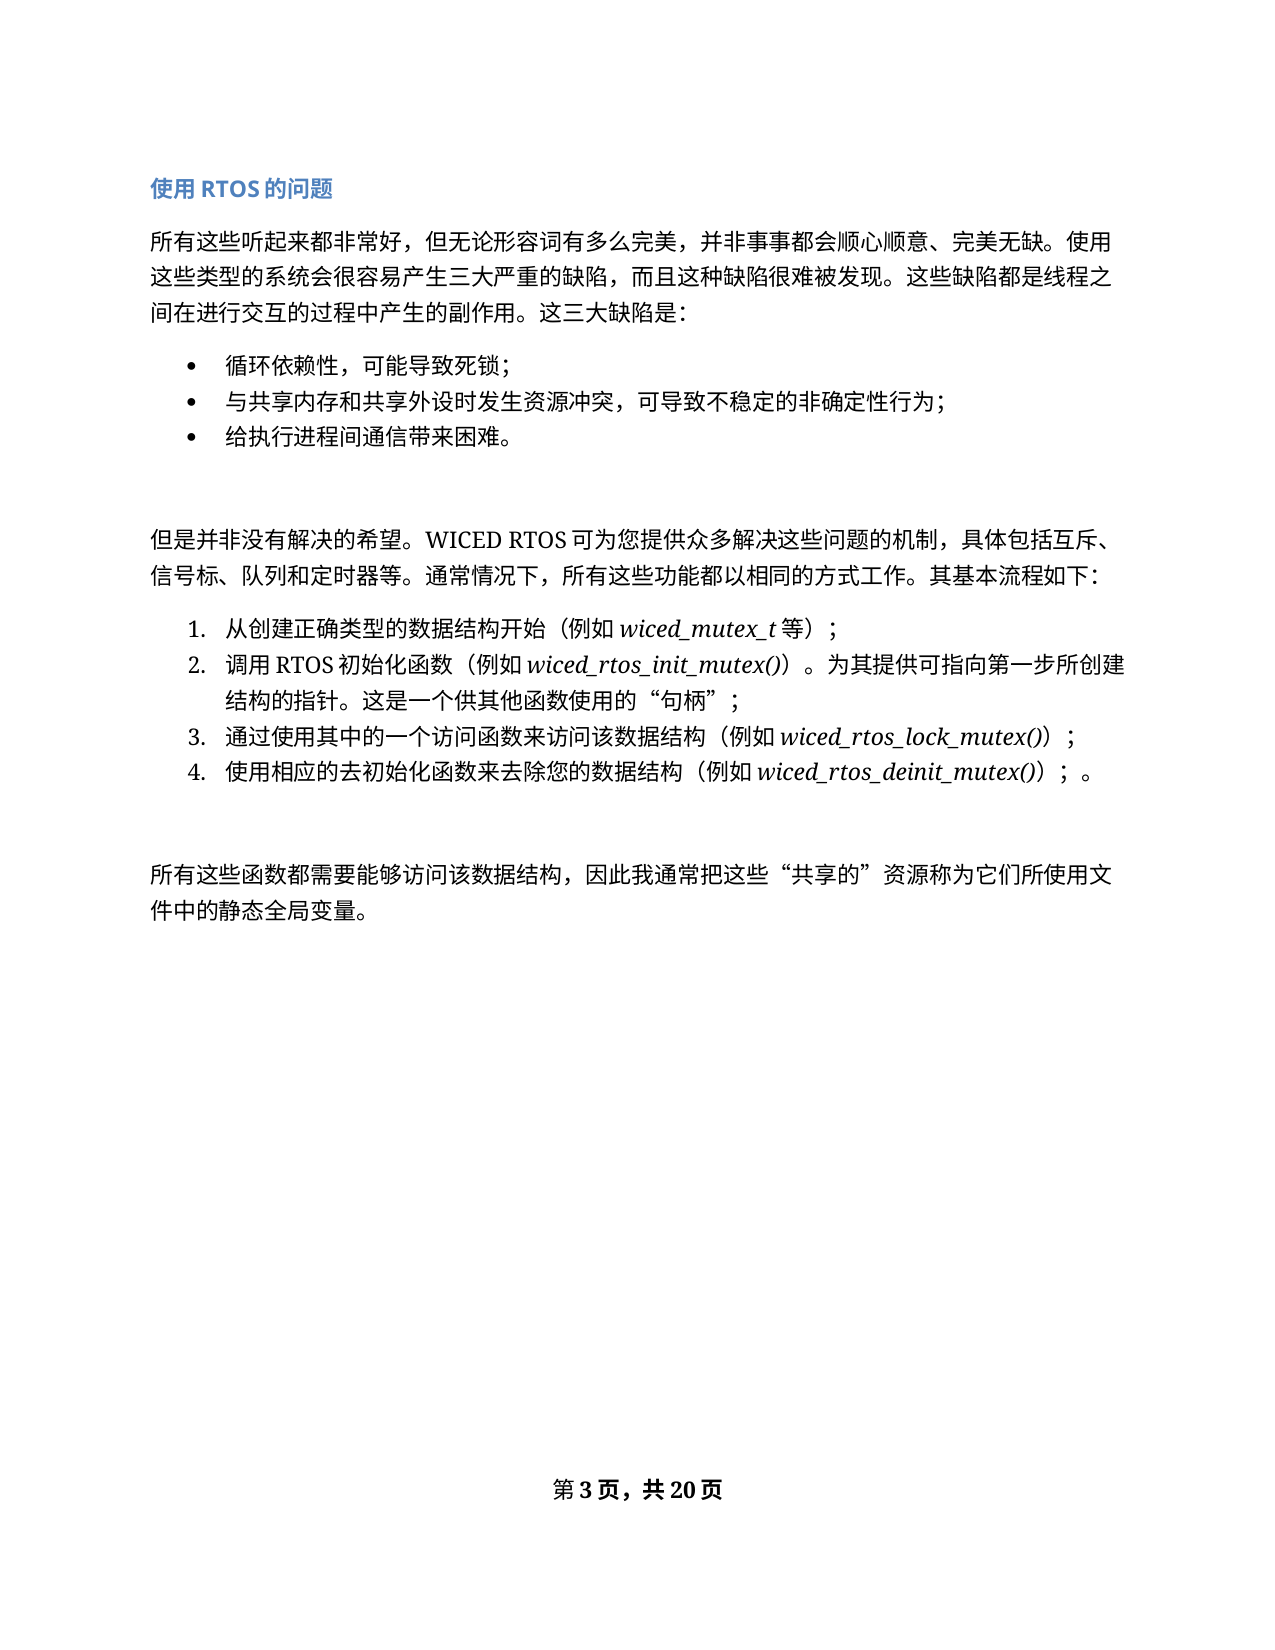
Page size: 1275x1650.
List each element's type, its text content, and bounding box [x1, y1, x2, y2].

list 给执行进程间通信带来困难。 [187, 419, 1125, 452]
list 与共享内存和共享外设时发生资源冲突，可导致不稳定的非确定性行为； [187, 383, 1125, 417]
list 从创建正确类型的数据结构开始（例如wiced_mutex_t等）； [187, 611, 1125, 644]
subtitle 使用RTOS的问题 [150, 171, 1125, 204]
text 但是并非没有解决的希望。WICED RTOS可为您提供众多解决这些问题的机制，具体包括互斥、信号标、队列和定时器等。通常情况下，所有这些功能都以相同的方式工作。其基本流程如下： [150, 522, 1125, 591]
list 调用RTOS初始化函数（例如wiced_rtos_init_mutex()）。为其提供可指向第一步所创建结构的指针。这是一个供其他函数使用的“句柄”； [187, 647, 1125, 716]
list 通过使用其中的一个访问函数来访问该数据结构（例如wiced_rtos_lock_mutex()）； [187, 718, 1125, 752]
list 循环依赖性，可能导致死锁； [187, 348, 1125, 381]
list 使用相应的去初始化函数来去除您的数据结构（例如wiced_rtos_deinit_mutex()）；。 [187, 754, 1125, 788]
text 所有这些函数都需要能够访问该数据结构，因此我通常把这些“共享的”资源称为它们所使用文件中的静态全局变量。 [150, 857, 1125, 926]
text 所有这些听起来都非常好，但无论形容词有多么完美，并非事事都会顺心顺意、完美无缺。使用这些类型的系统会很容易产生三大严重的缺陷，而且这种缺陷很难被发现。这些缺陷都是线程之间在进行交互的过程中产生的副作用。这三大缺陷是： [150, 223, 1125, 328]
